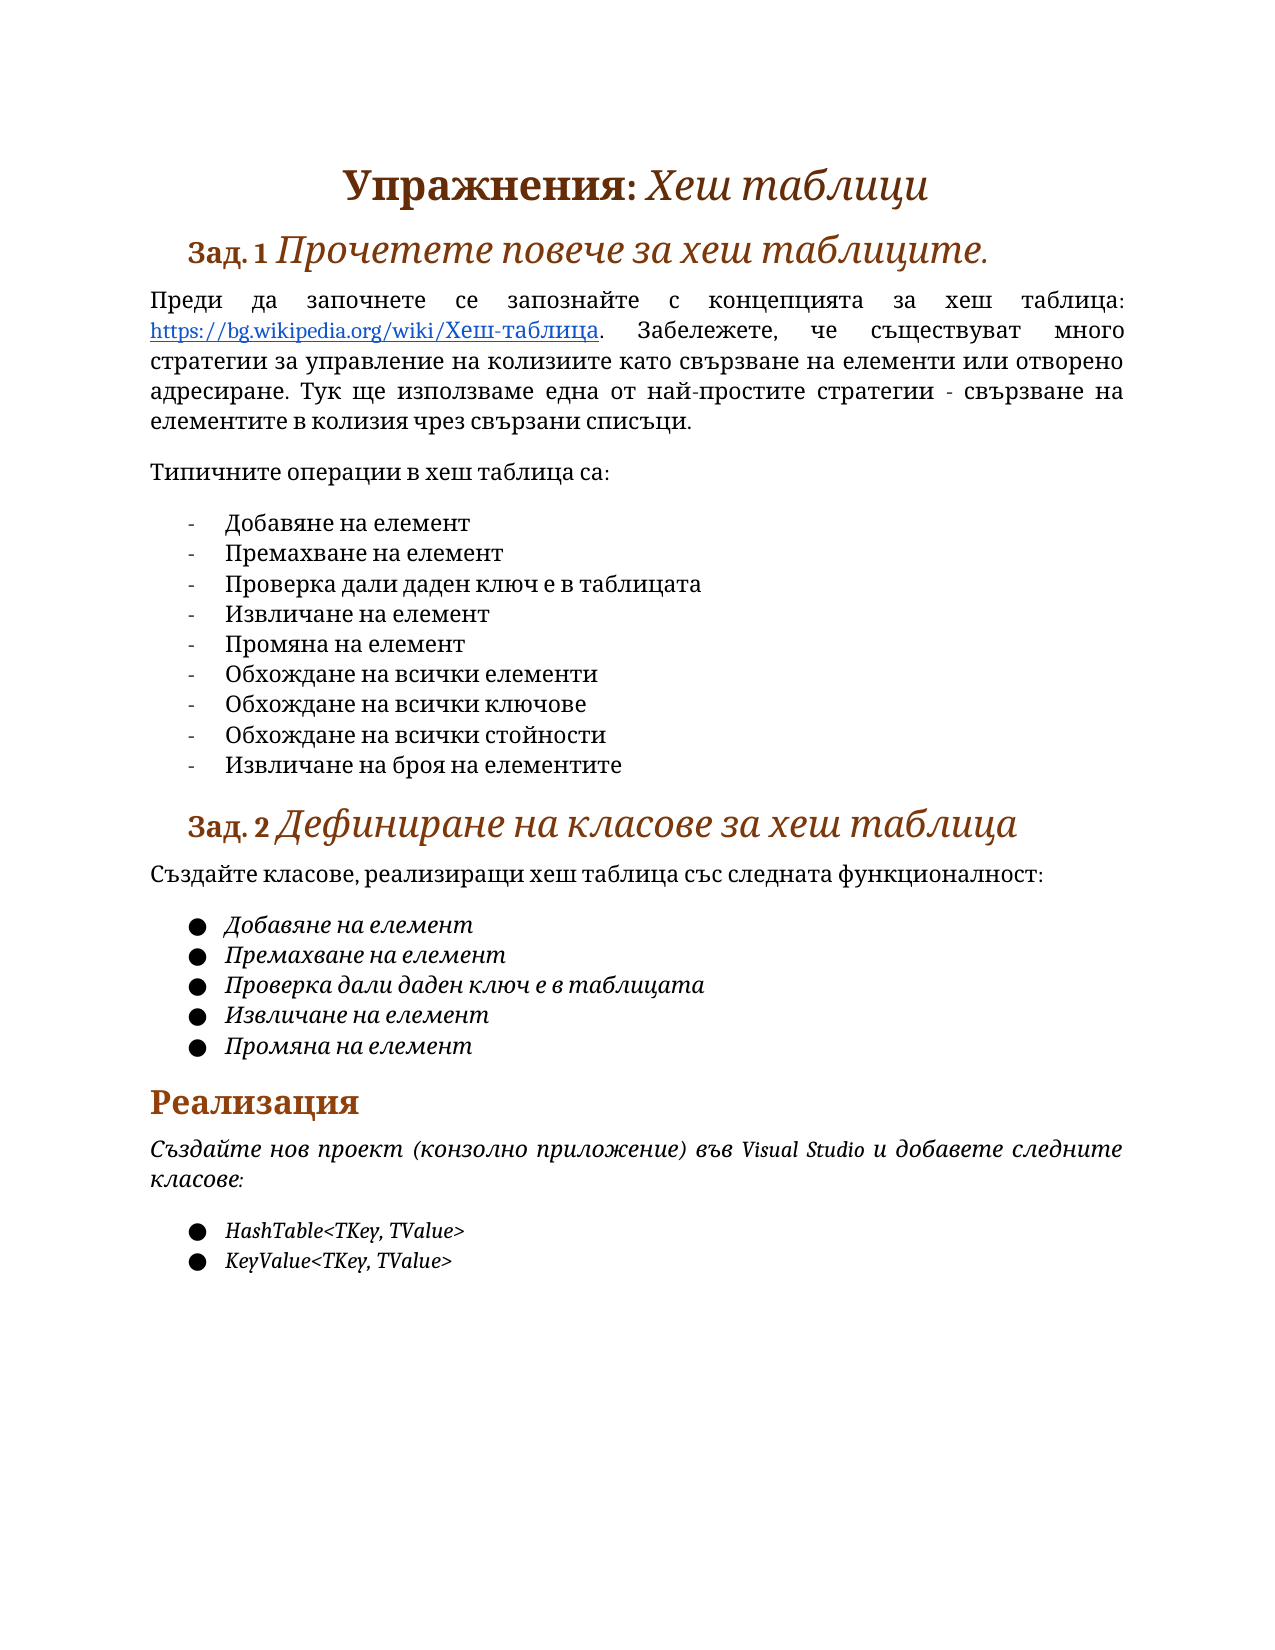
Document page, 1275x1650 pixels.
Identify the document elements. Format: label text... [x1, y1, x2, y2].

list HashTable<TKey, TValue> [187, 1218, 1125, 1244]
list Добавяне на елемент [187, 913, 1125, 939]
list KeyValue<TKey, TValue> [187, 1248, 1125, 1275]
list Проверка дали даден ключ е в таблицата [187, 973, 1125, 999]
subtitle Упражнения: Хеш таблици [150, 162, 1125, 210]
list Извличане на елемент [187, 1003, 1125, 1029]
list Обхождане на всички стойности [187, 722, 1125, 749]
list Премахване на елемент [187, 943, 1125, 969]
list Промяна на елемент [187, 1033, 1125, 1060]
subtitle Зад. 1 Прочетете повече за хеш таблиците. [187, 230, 1125, 273]
text Типичните операции в хеш таблица са: [150, 460, 1125, 486]
list Обхождане на всички ключове [187, 692, 1125, 718]
list Обхождане на всички елементи [187, 662, 1125, 688]
list Проверка дали даден ключ е в таблицата [187, 571, 1125, 598]
text Създайте класове, реализиращи хеш таблица със следната функционалност: [150, 862, 1125, 888]
text Създайте нов проект (конзолно приложение) във Visual Studio и добавете следните класове: [150, 1137, 1125, 1193]
text Преди да започнете се запознайте с концепцията за хеш таблица: https://bg.wikipedia.org/wiki/Хеш-таблица. Забележете, че съществуват много стратегии за управление на колизиите като свързване на елементи или отворено адресиране. Тук ще използваме една от най-простите стратегии - свързване на елементите в колизия чрез свързани списъци. [150, 288, 1125, 435]
subtitle Реализация [150, 1084, 1125, 1123]
list Извличане на елемент [187, 602, 1125, 628]
list Добавяне на елемент [187, 511, 1125, 537]
list Премахване на елемент [187, 541, 1125, 567]
subtitle Зад. 2 Дефиниране на класове за хеш таблица [187, 804, 1125, 847]
list Промяна на елемент [187, 632, 1125, 658]
list Извличане на броя на елементите [187, 753, 1125, 779]
